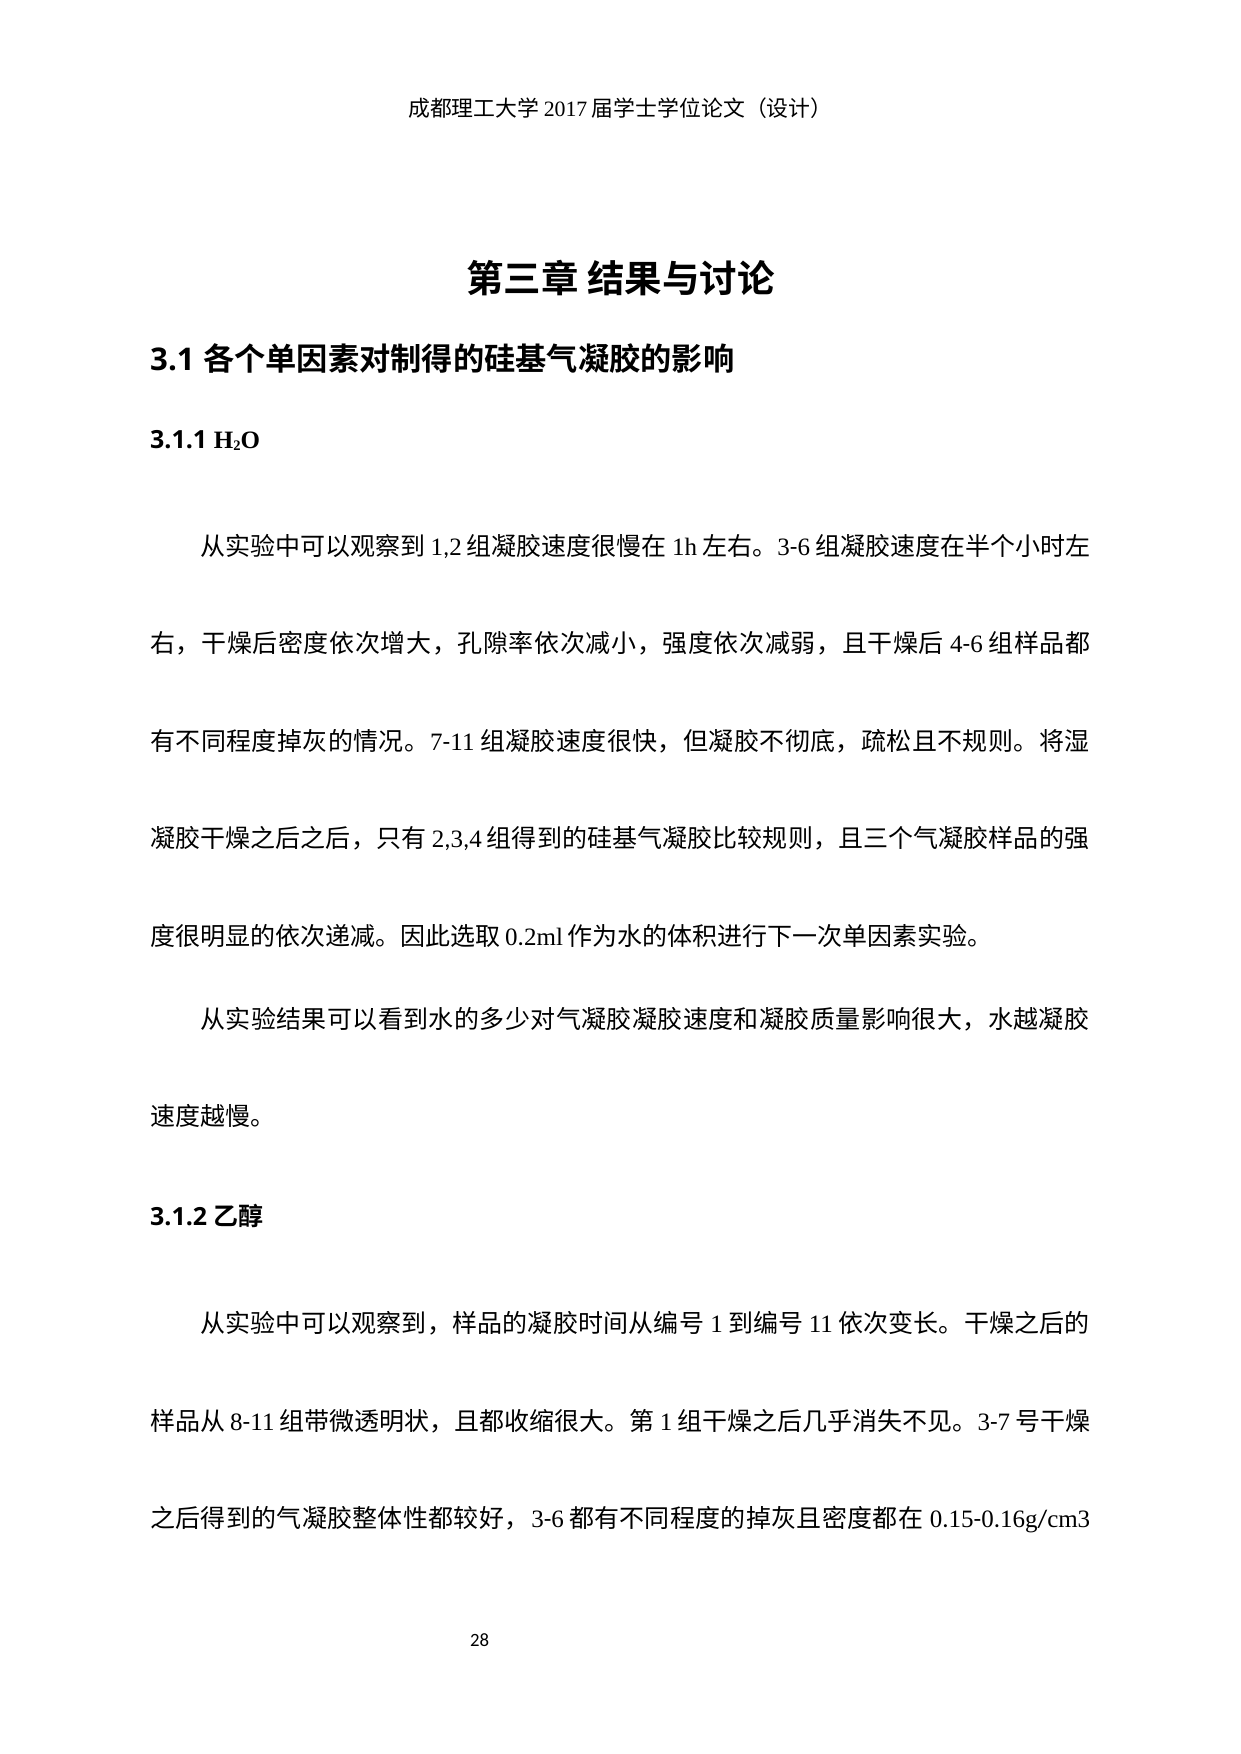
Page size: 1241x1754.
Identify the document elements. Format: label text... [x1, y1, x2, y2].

text 从实验中可以观察到1,2组凝胶速度很慢在1h左右。3-6组凝胶速度在半个小时左右，干燥后密度依次增大，孔隙率依次减小，强度依次减弱，且干燥后4-6组样品都有不同程度掉灰的情况。7-11组凝胶速度很快，但凝胶不彻底，疏松且不规则。将湿凝胶干燥之后之后，只有2,3,4组得到的硅基气凝胶比较规则，且三个气凝胶样品的强度很明显的依次递减。因此选取0.2ml作为水的体积进行下一次单因素实验。 [150, 512, 1090, 967]
subtitle 3.1.2 乙醇 [150, 1182, 1090, 1247]
subtitle 3.1 各个单因素对制得的硅基气凝胶的影响 [150, 325, 1090, 390]
text 从实验结果可以看到水的多少对气凝胶凝胶速度和凝胶质量影响很大，水越凝胶速度越慢。 [150, 985, 1090, 1147]
subtitle 3.1.1 H2O [150, 406, 1090, 471]
subtitle 第三章 结果与讨论 [150, 243, 1090, 308]
